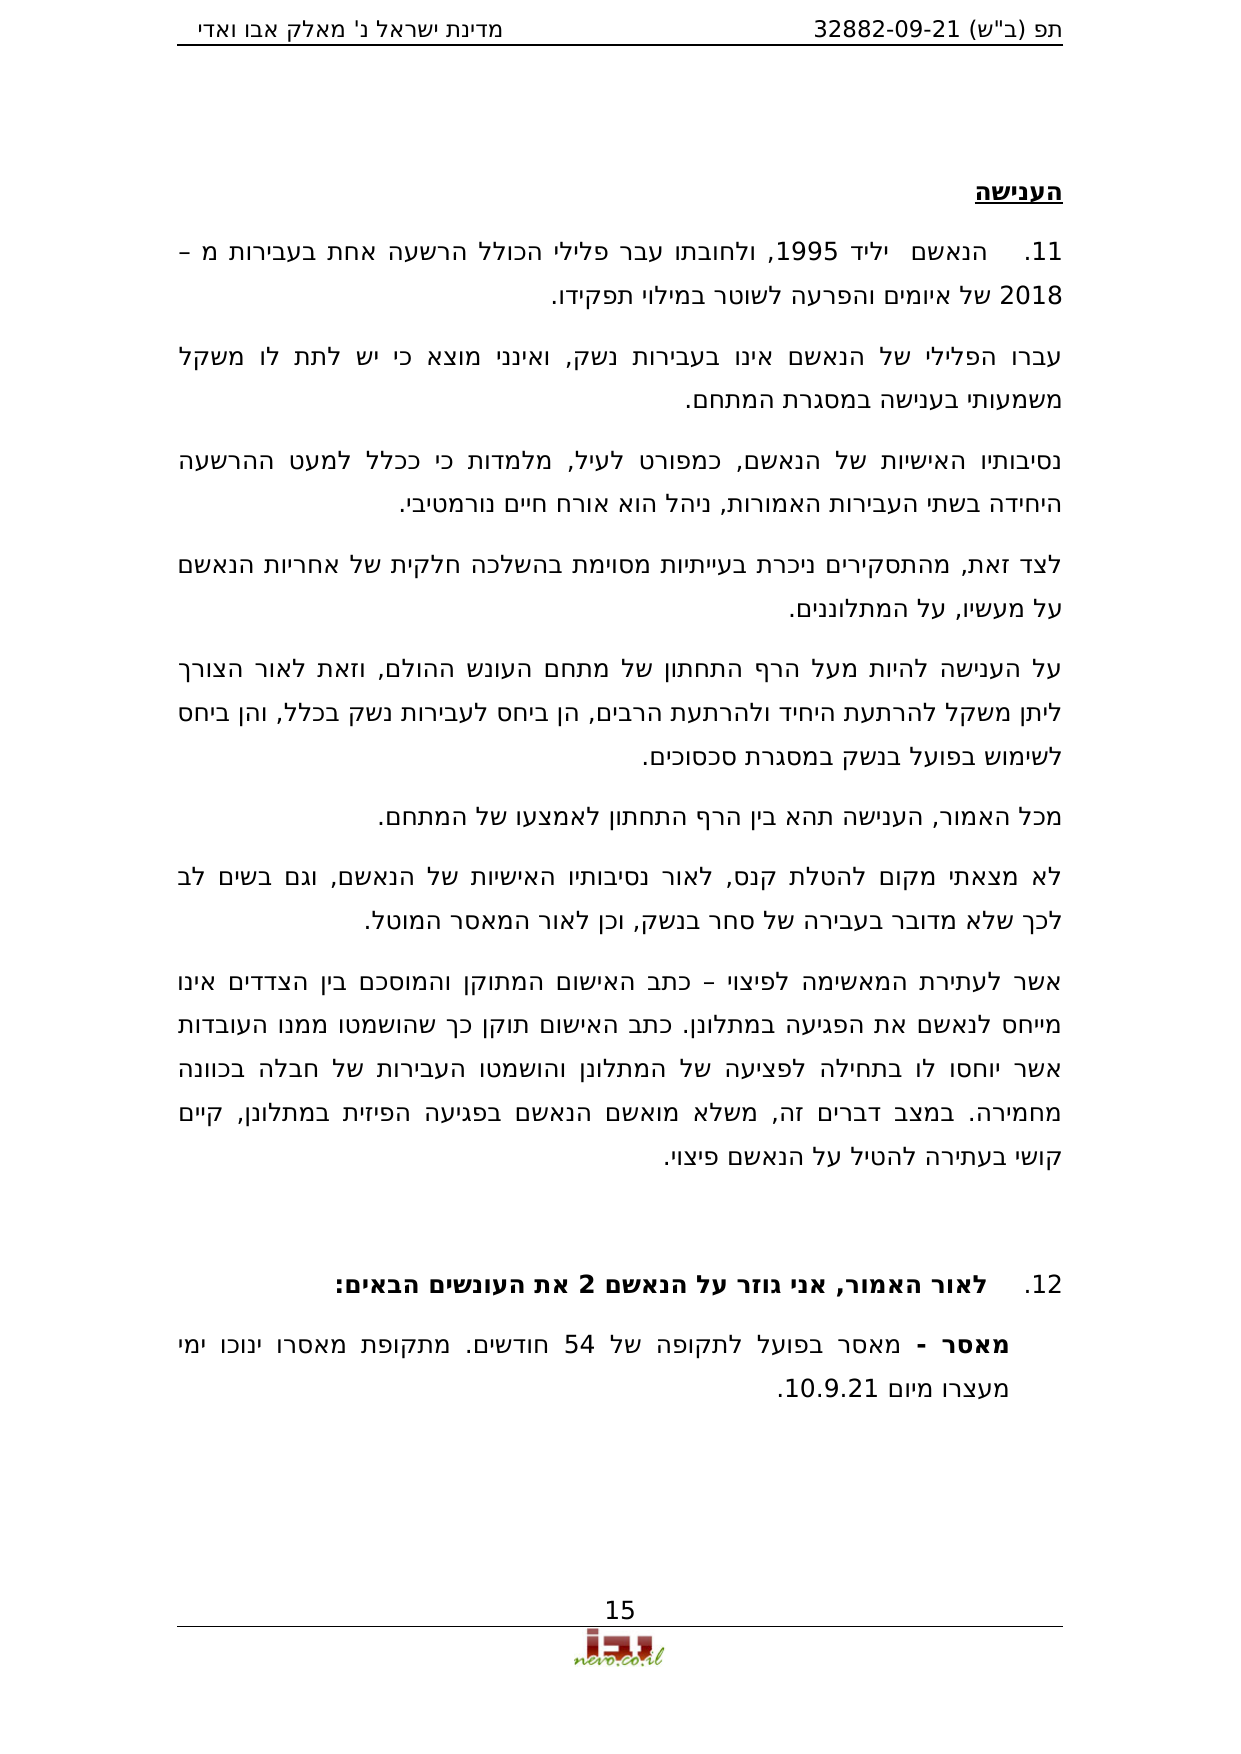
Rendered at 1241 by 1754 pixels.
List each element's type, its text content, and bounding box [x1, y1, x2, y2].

text על הענישה להיות מעל הרף התחתון של מתחם העונש ההולם, וזאת לאור הצורך ליתן משקל להרתעת היחיד ולהרתעת הרבים, הן ביחס לעבירות נשק בכלל, והן ביחס לשימוש בפועל בנשק במסגרת סכסוכים. [177, 654, 1063, 771]
text אשר לעתירת המאשימה לפיצוי – כתב האישום המתוקן והמוסכם בין הצדדים אינו מייחס לנאשם את הפגיעה במתלונן. כתב האישום תוקן כך שהושמטו ממנו העובדות אשר יוחסו לו בתחילה לפציעה של המתלונן והושמטו העבירות של חבלה בכוונה מחמירה. במצב דברים זה, משלא מואשם הנאשם בפגיעה הפיזית במתלונן, קיים קושי בעתירה להטיל על הנאשם פיצוי. [177, 967, 1063, 1171]
text מאסר - מאסר בפועל לתקופה של 54 חודשים. מתקופת מאסרו ינוכו ימי מעצרו מיום 10.9.21. [177, 1330, 1010, 1403]
text עברו הפלילי של הנאשם אינו בעבירות נשק, ואינני מוצא כי יש לתת לו משקל משמעותי בענישה במסגרת המתחם. [177, 342, 1063, 415]
text הענישה [177, 177, 1063, 206]
text לא מצאתי מקום להטלת קנס, לאור נסיבותיו האישיות של הנאשם, וגם בשים לב לכך שלא מדובר בעבירה של סחר בנשק, וכן לאור המאסר המוטל. [177, 863, 1063, 936]
text לצד זאת, מהתסקירים ניכרת בעייתיות מסוימת בהשלכה חלקית של אחריות הנאשם על מעשיו, על המתלוננים. [177, 550, 1063, 623]
picture [574, 1628, 666, 1667]
text 12. לאור האמור, אני גוזר על הנאשם 2 את העונשים הבאים: [177, 1270, 1063, 1299]
text נסיבותיו האישיות של הנאשם, כמפורט לעיל, מלמדות כי ככלל למעט ההרשעה היחידה בשתי העבירות האמורות, ניהל הוא אורח חיים נורמטיבי. [177, 446, 1063, 519]
text 11. הנאשם יליד 1995, ולחובתו עבר פלילי הכולל הרשעה אחת בעבירות מ – 2018 של איומים והפרעה לשוטר במילוי תפקידו. [177, 238, 1063, 311]
text מכל האמור, הענישה תהא בין הרף התחתון לאמצעו של המתחם. [177, 802, 1063, 831]
